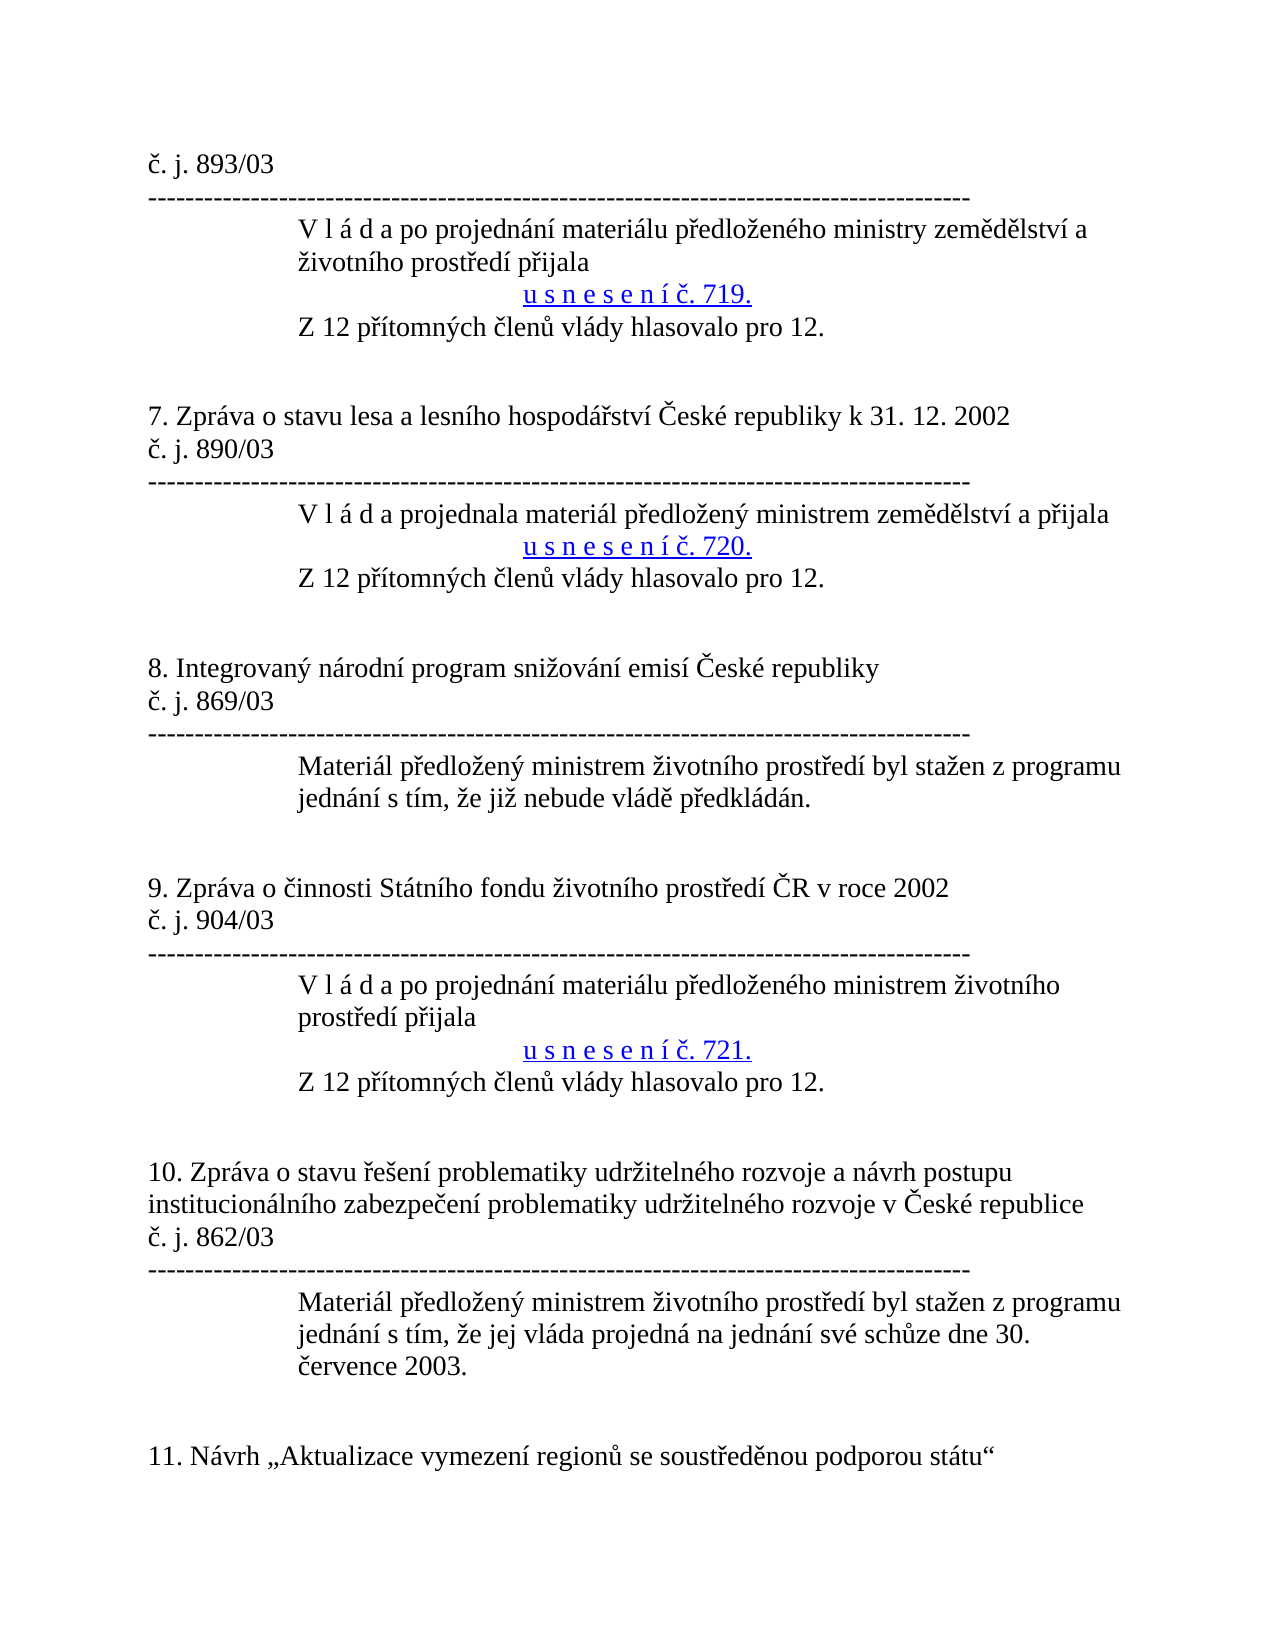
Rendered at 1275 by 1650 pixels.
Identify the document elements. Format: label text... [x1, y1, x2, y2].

text V l á d a po projednání materiálu předloženého ministrem životního prostředí přijala [298, 968, 1127, 1033]
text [148, 1382, 1127, 1472]
text Materiál předložený ministrem životního prostředí byl stažen z programu jednání s tím, že jej vláda projedná na jednání své schůze dne 30. července 2003. [298, 1285, 1127, 1382]
text Z 12 přítomných členů vlády hlasovalo pro 12. [298, 1065, 1127, 1098]
text Z 12 přítomných členů vlády hlasovalo pro 12. [298, 309, 1127, 342]
text u s n e s e n í č. 720. [148, 529, 1127, 561]
text V l á d a projednala materiál předložený ministrem zemědělství a přijala [298, 497, 1127, 529]
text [148, 148, 1127, 212]
text V l á d a po projednání materiálu předloženého ministry zemědělství a životního prostředí přijala [298, 212, 1127, 277]
text u s n e s e n í č. 721. [148, 1033, 1127, 1065]
text 9. Zpráva o činnosti Státního fondu životního prostředí ČR v roce 2002 č. j. 904/03 ---------------------------------------------------------------------------------------- [148, 813, 1127, 968]
text 7. Zpráva o stavu lesa a lesního hospodářství České republiky k 31. 12. 2002 č. j. 890/03 ---------------------------------------------------------------------------------------- [148, 342, 1127, 497]
text u s n e s e n í č. 719. [148, 277, 1127, 309]
text 8. Integrovaný národní program snižování emisí České republiky č. j. 869/03 ---------------------------------------------------------------------------------------- [148, 594, 1127, 748]
text Z 12 přítomných členů vlády hlasovalo pro 12. [298, 561, 1127, 594]
text 10. Zpráva o stavu řešení problematiky udržitelného rozvoje a návrh postupu institucionálního zabezpečení problematiky udržitelného rozvoje v České republice č. j. 862/03 ---------------------------------------------------------------------------------------- [148, 1098, 1127, 1285]
text Materiál předložený ministrem životního prostředí byl stažen z programu jednání s tím, že již nebude vládě předkládán. [298, 748, 1127, 813]
